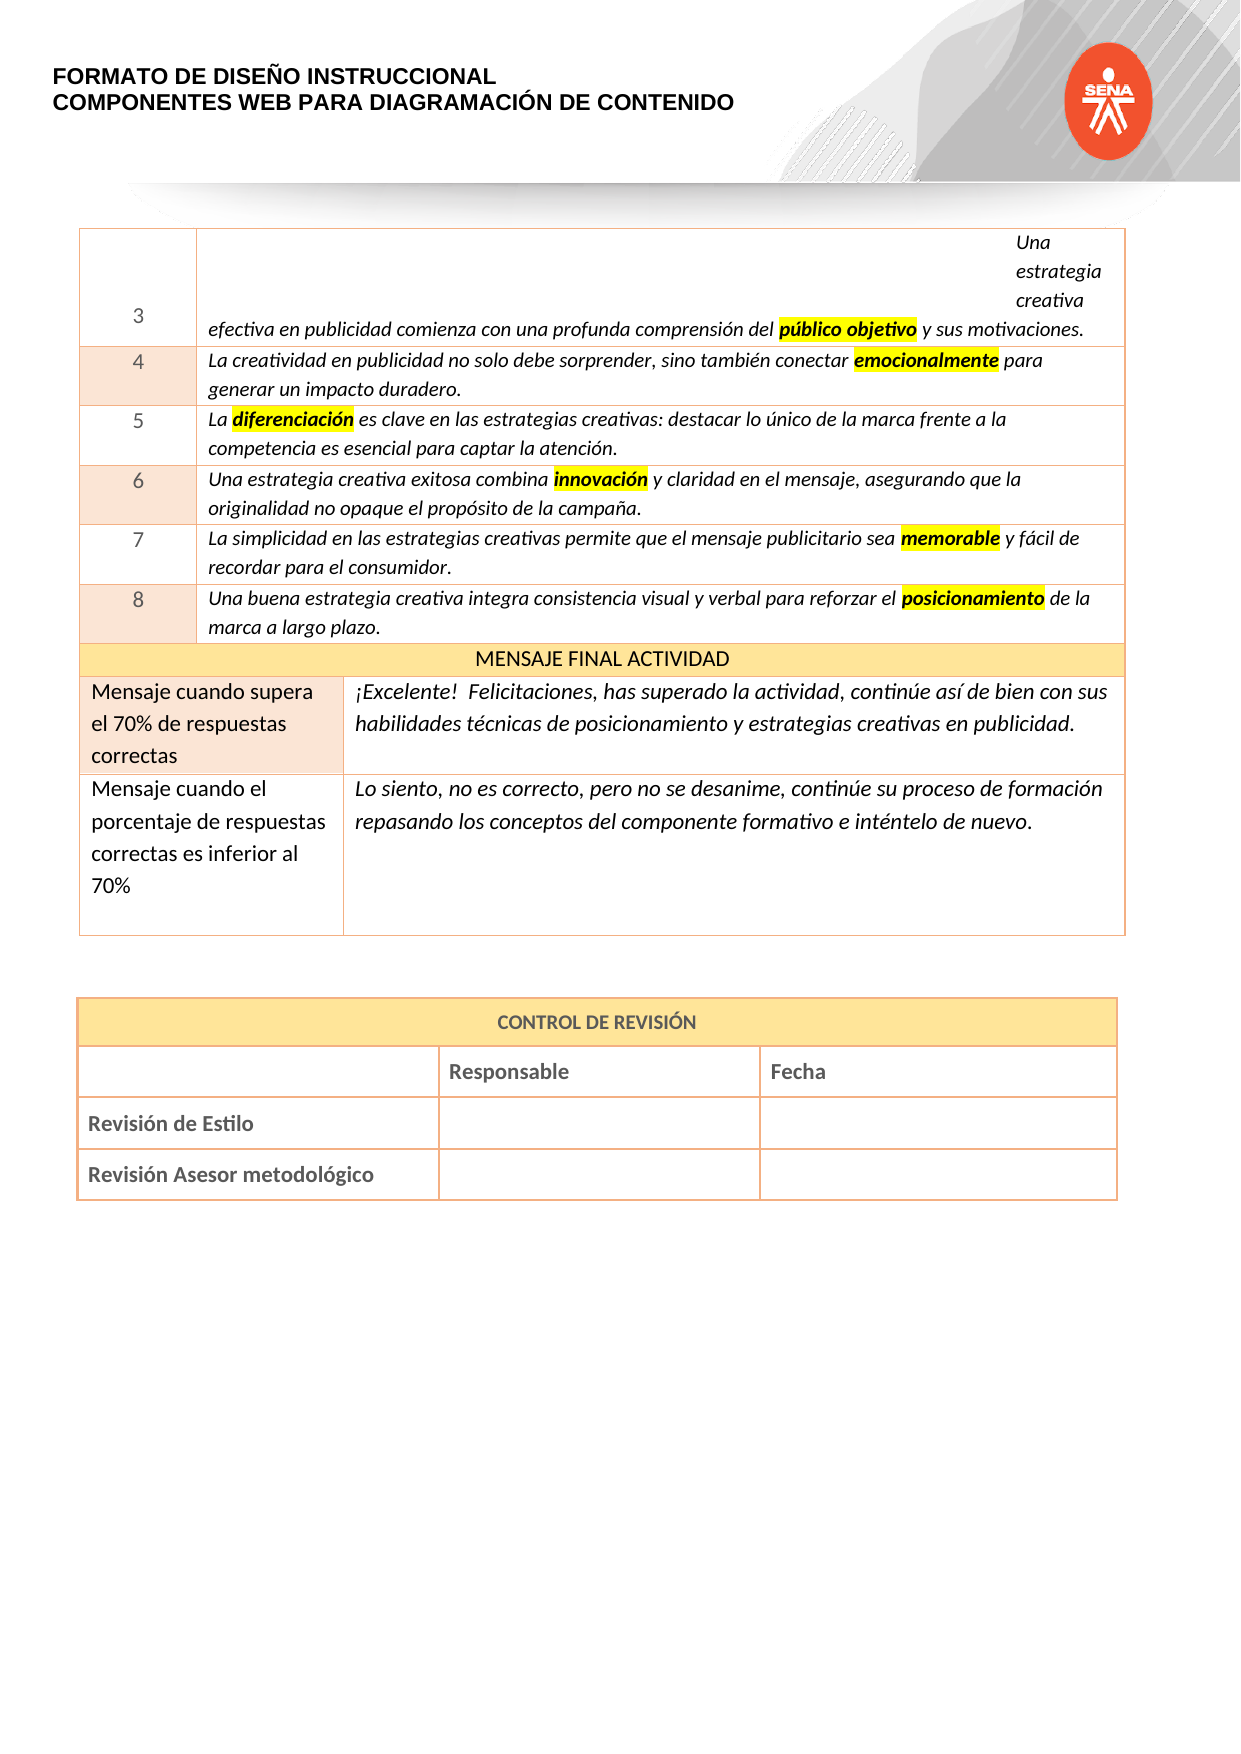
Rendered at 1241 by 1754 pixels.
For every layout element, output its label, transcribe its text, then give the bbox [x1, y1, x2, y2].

table_cell 6 [80, 466, 196, 524]
table_cell Fecha [761, 1047, 1116, 1096]
table_cell La diferenciación es clave en las estrategias creativas: destacar lo único de la marca frente a la competencia es esencial para captar la atención. [197, 406, 1124, 465]
table_cell MENSAJE FINAL ACTIVIDAD [80, 644, 1124, 676]
table_cell La simplicidad en las estrategias creativas permite que el mensaje publicitario sea memorable y fácil de recordar para el consumidor. [197, 525, 1124, 584]
table_cell [761, 1098, 1116, 1147]
table_cell 8 [80, 585, 196, 643]
table_cell Revisión Asesor metodológico [79, 1150, 438, 1198]
table_cell Lo siento, no es correcto, pero no se desanime, continúe su proceso de formación repasando los conceptos del componente formativo e inténtelo de nuevo. [344, 775, 1124, 935]
picture [0, 0, 1241, 229]
table_cell 5 [80, 406, 196, 465]
table_cell [440, 1098, 759, 1147]
table_cell [440, 1150, 759, 1198]
table_cell [761, 1150, 1116, 1198]
table_cell 3 [80, 229, 196, 346]
table_cell Una estrategia creativa exitosa combina innovación y claridad en el mensaje, asegurando que la originalidad no opaque el propósito de la campaña. [197, 466, 1124, 524]
table_cell Mensaje cuando supera el 70% de respuestas correctas [80, 677, 343, 773]
table_cell [79, 1047, 438, 1096]
table_cell Responsable [440, 1047, 759, 1096]
table_cell Una estrategia creativa efectiva en publicidad comienza con una profunda comprensión del público objetivo y sus motivaciones. [197, 229, 1124, 346]
table_cell Una buena estrategia creativa integra consistencia visual y verbal para reforzar el posicionamiento de la marca a largo plazo. [197, 585, 1124, 643]
table_cell Mensaje cuando el porcentaje de respuestas correctas es inferior al 70% [80, 775, 343, 935]
table_cell La creatividad en publicidad no solo debe sorprender, sino también conectar emocionalmente para generar un impacto duradero. [197, 347, 1124, 405]
table_cell ¡Excelente! Felicitaciones, has superado la actividad, continúe así de bien con sus habilidades técnicas de posicionamiento y estrategias creativas en publicidad. [344, 677, 1124, 773]
table_header CONTROL DE REVISIÓN [79, 999, 1116, 1045]
table_cell 7 [80, 525, 196, 584]
table_cell 4 [80, 347, 196, 405]
table_cell Revisión de Estilo [79, 1098, 438, 1147]
